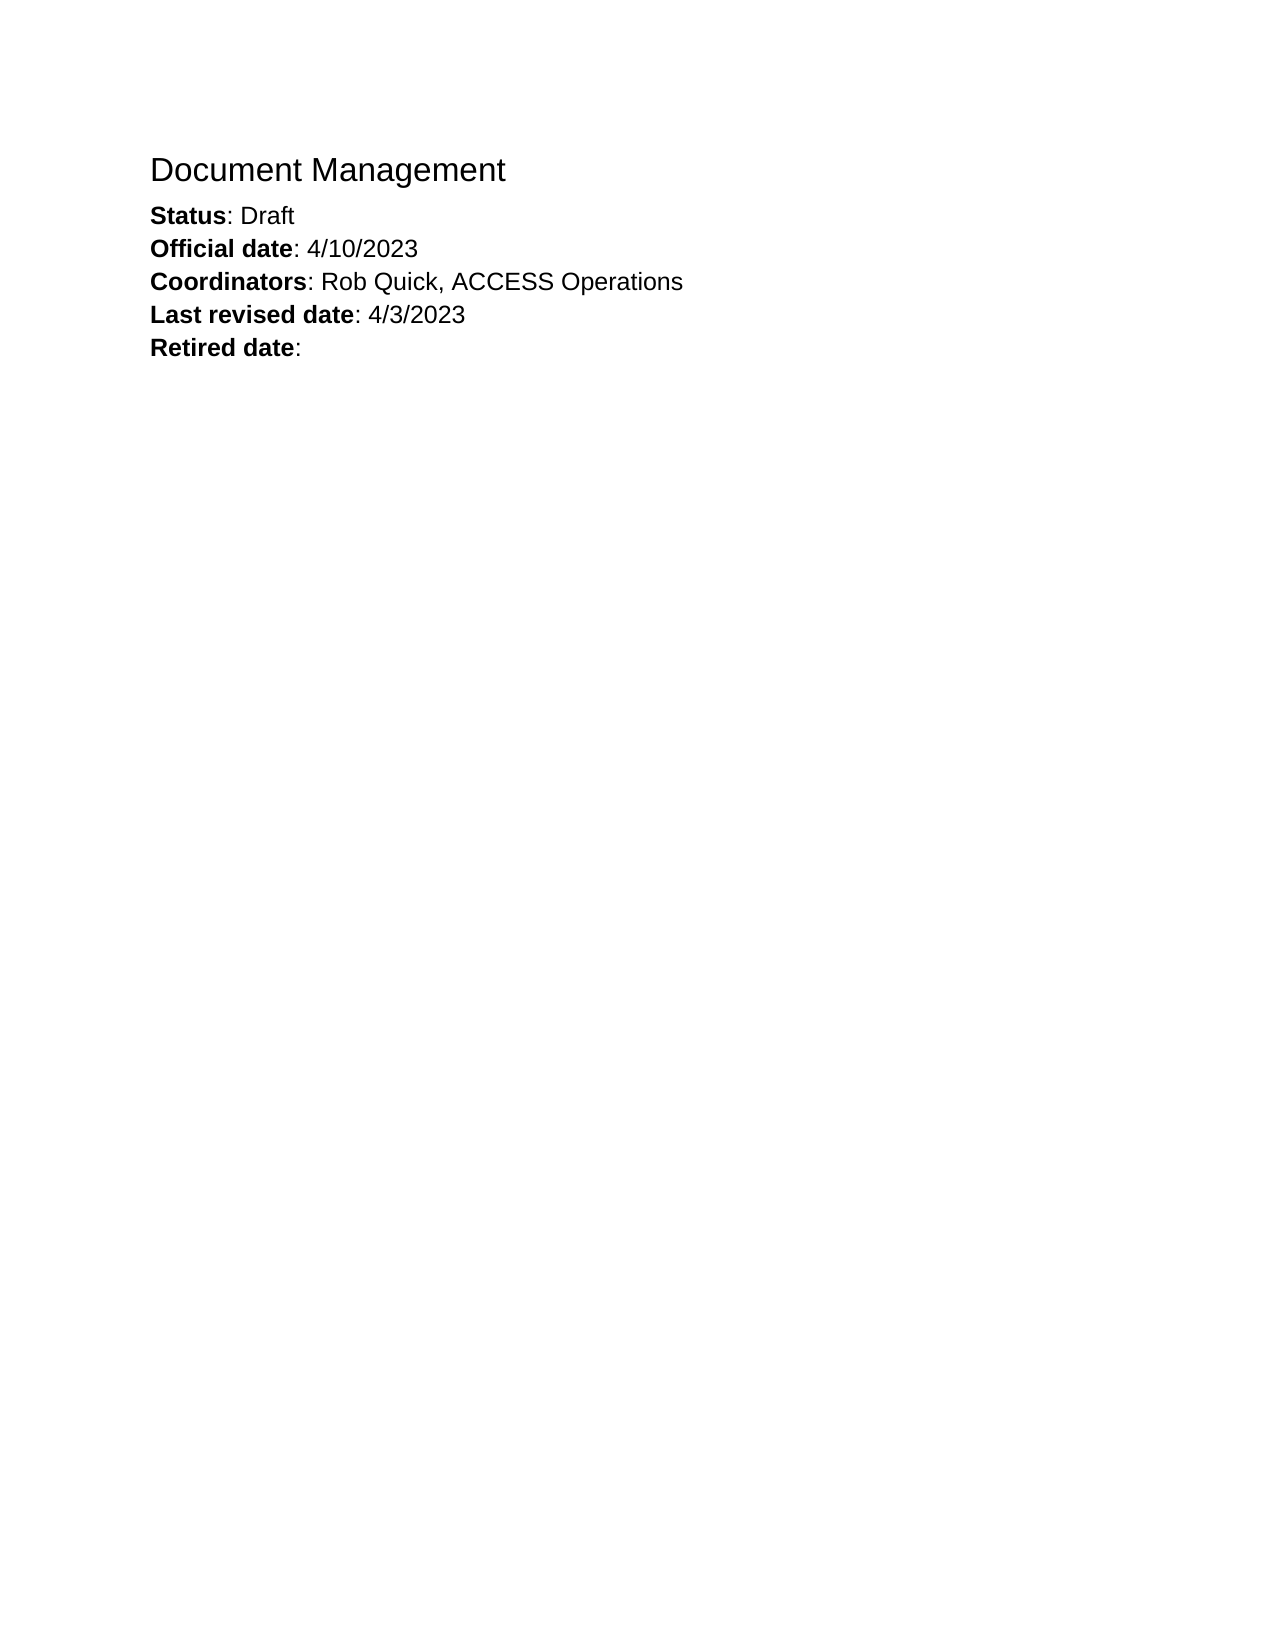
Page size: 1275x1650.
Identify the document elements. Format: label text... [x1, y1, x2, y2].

text Coordinators: Rob Quick, ACCESS Operations [150, 267, 1125, 296]
subtitle Document Management [150, 150, 1125, 188]
text Status: Draft [150, 201, 1125, 230]
text Official date: 4/10/2023 [150, 234, 1125, 263]
text Last revised date: 4/3/2023 [150, 300, 1125, 329]
text Retired date: [150, 333, 1125, 362]
